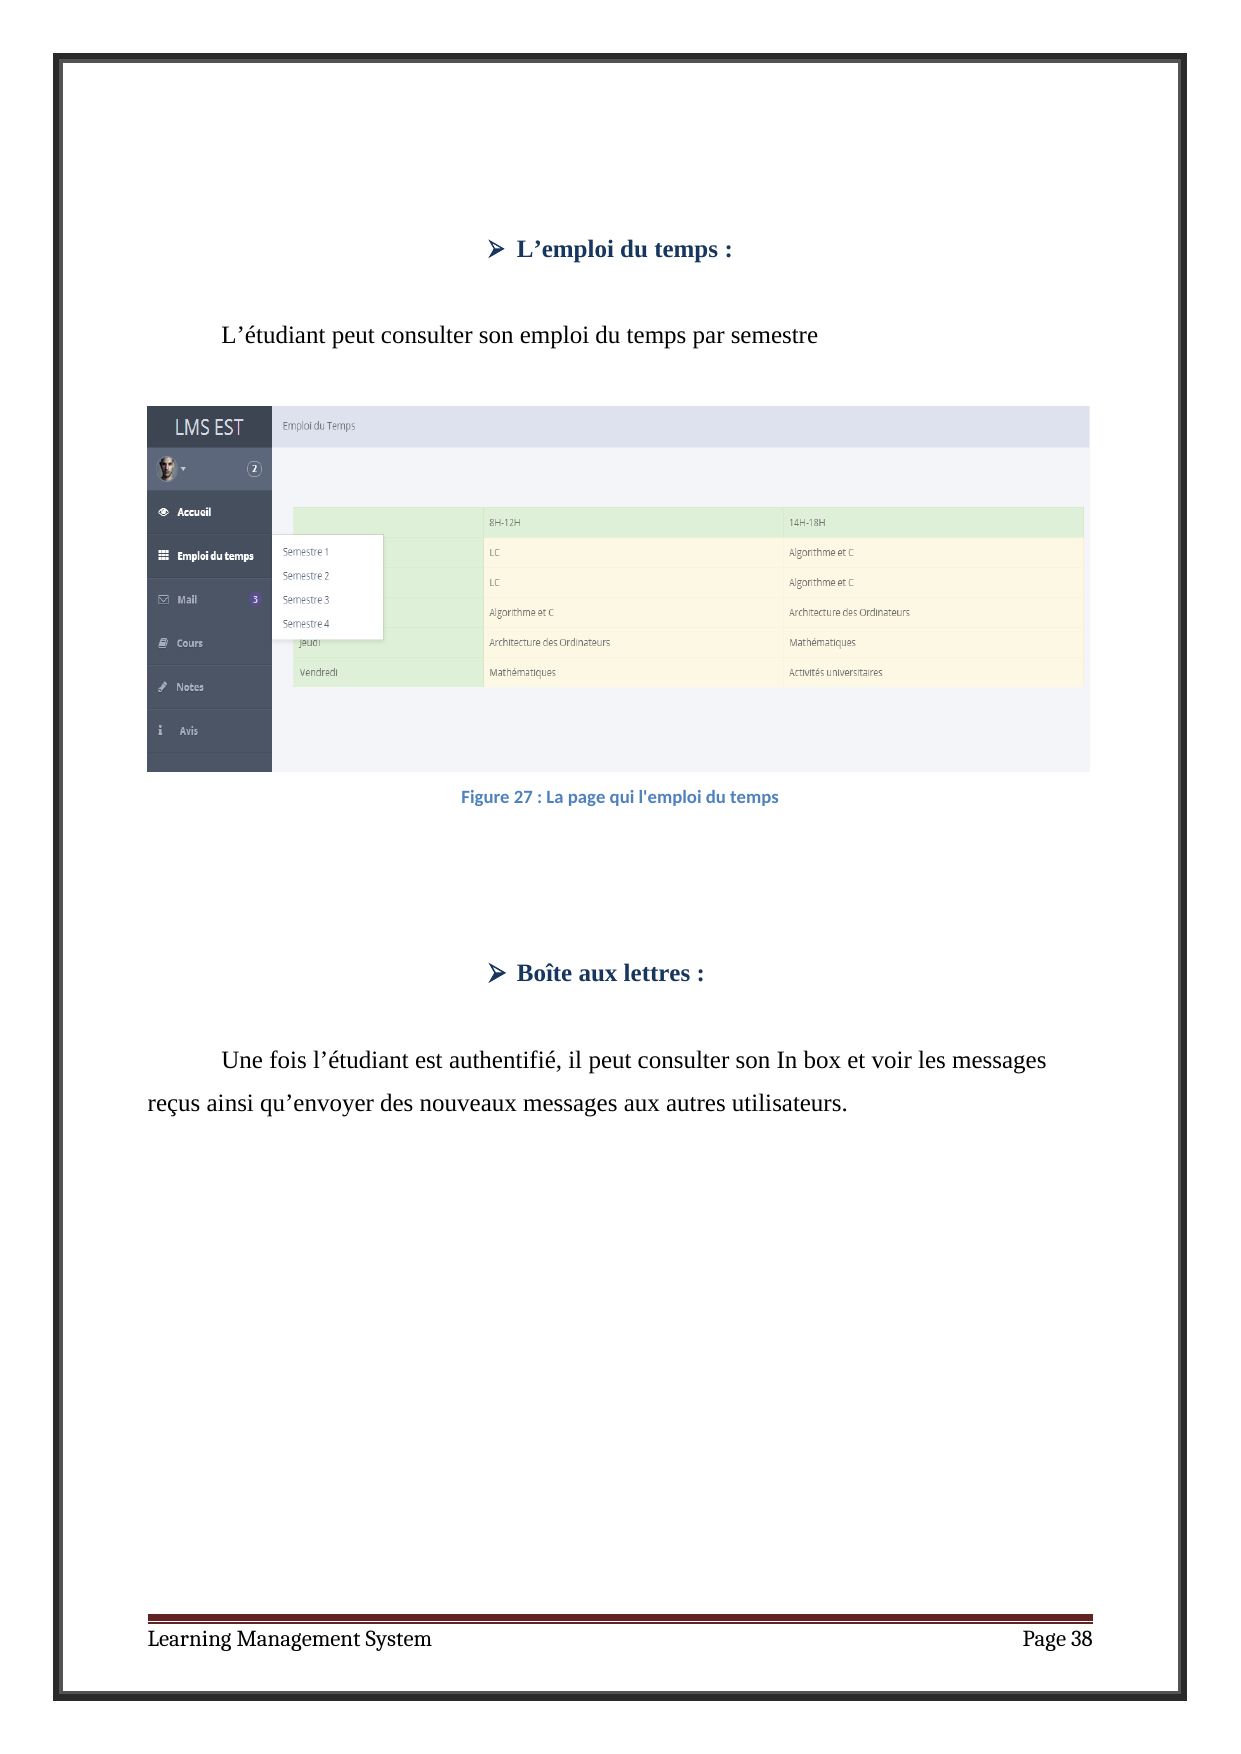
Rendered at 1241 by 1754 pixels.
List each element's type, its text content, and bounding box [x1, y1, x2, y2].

text Une fois l’étudiant est authentifié, il peut consulter son In box et voir les messages reçus ainsi qu’envoyer des nouveaux messages aux autres utilisateurs. [147, 1045, 1093, 1117]
list Boîte aux lettres : [487, 958, 1093, 987]
text L’étudiant peut consulter son emploi du temps par semestre [221, 320, 1093, 349]
list L’emploi du temps : [487, 234, 1093, 262]
picture [147, 406, 1090, 772]
